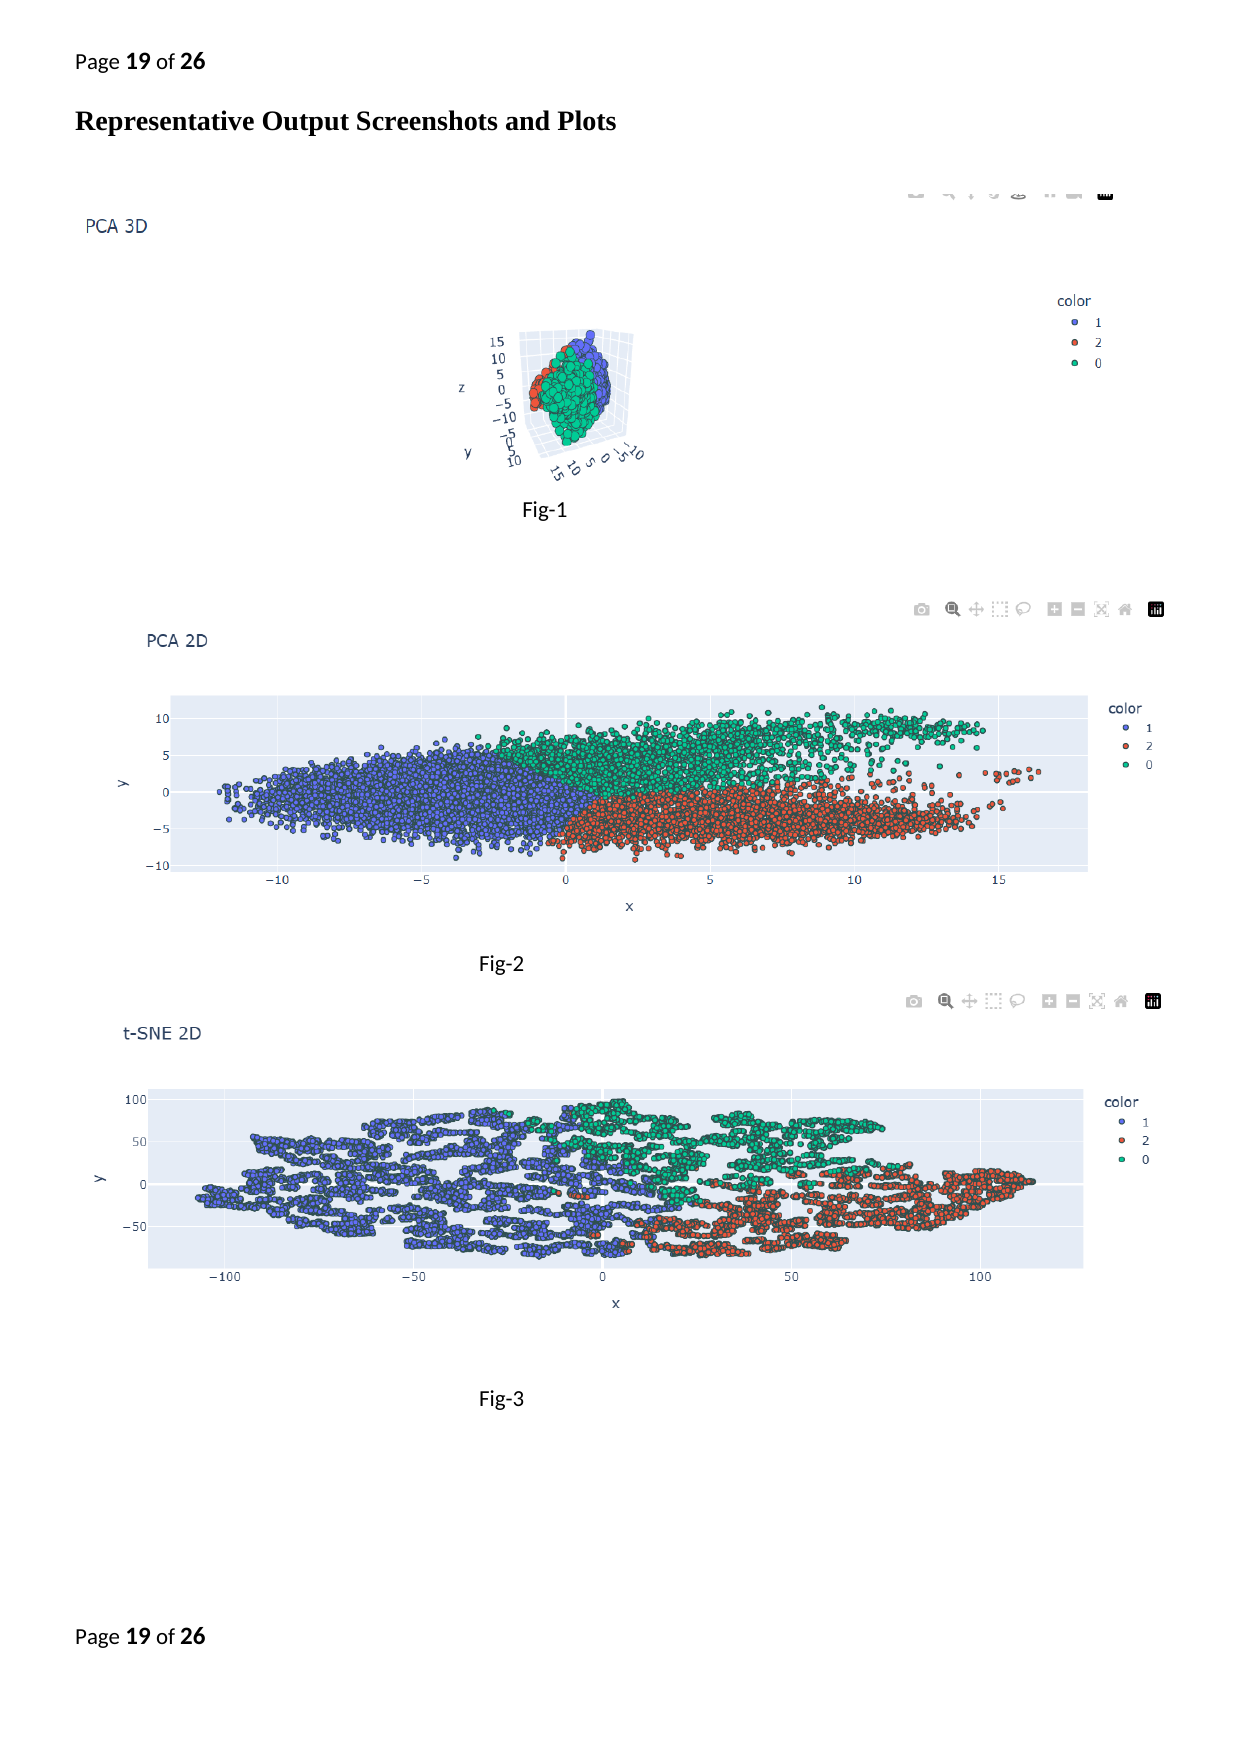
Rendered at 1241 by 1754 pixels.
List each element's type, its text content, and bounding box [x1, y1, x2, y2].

picture [75, 984, 1166, 1343]
picture [65, 194, 1173, 948]
text Representative Output Screenshots and Plots [75, 103, 1165, 136]
